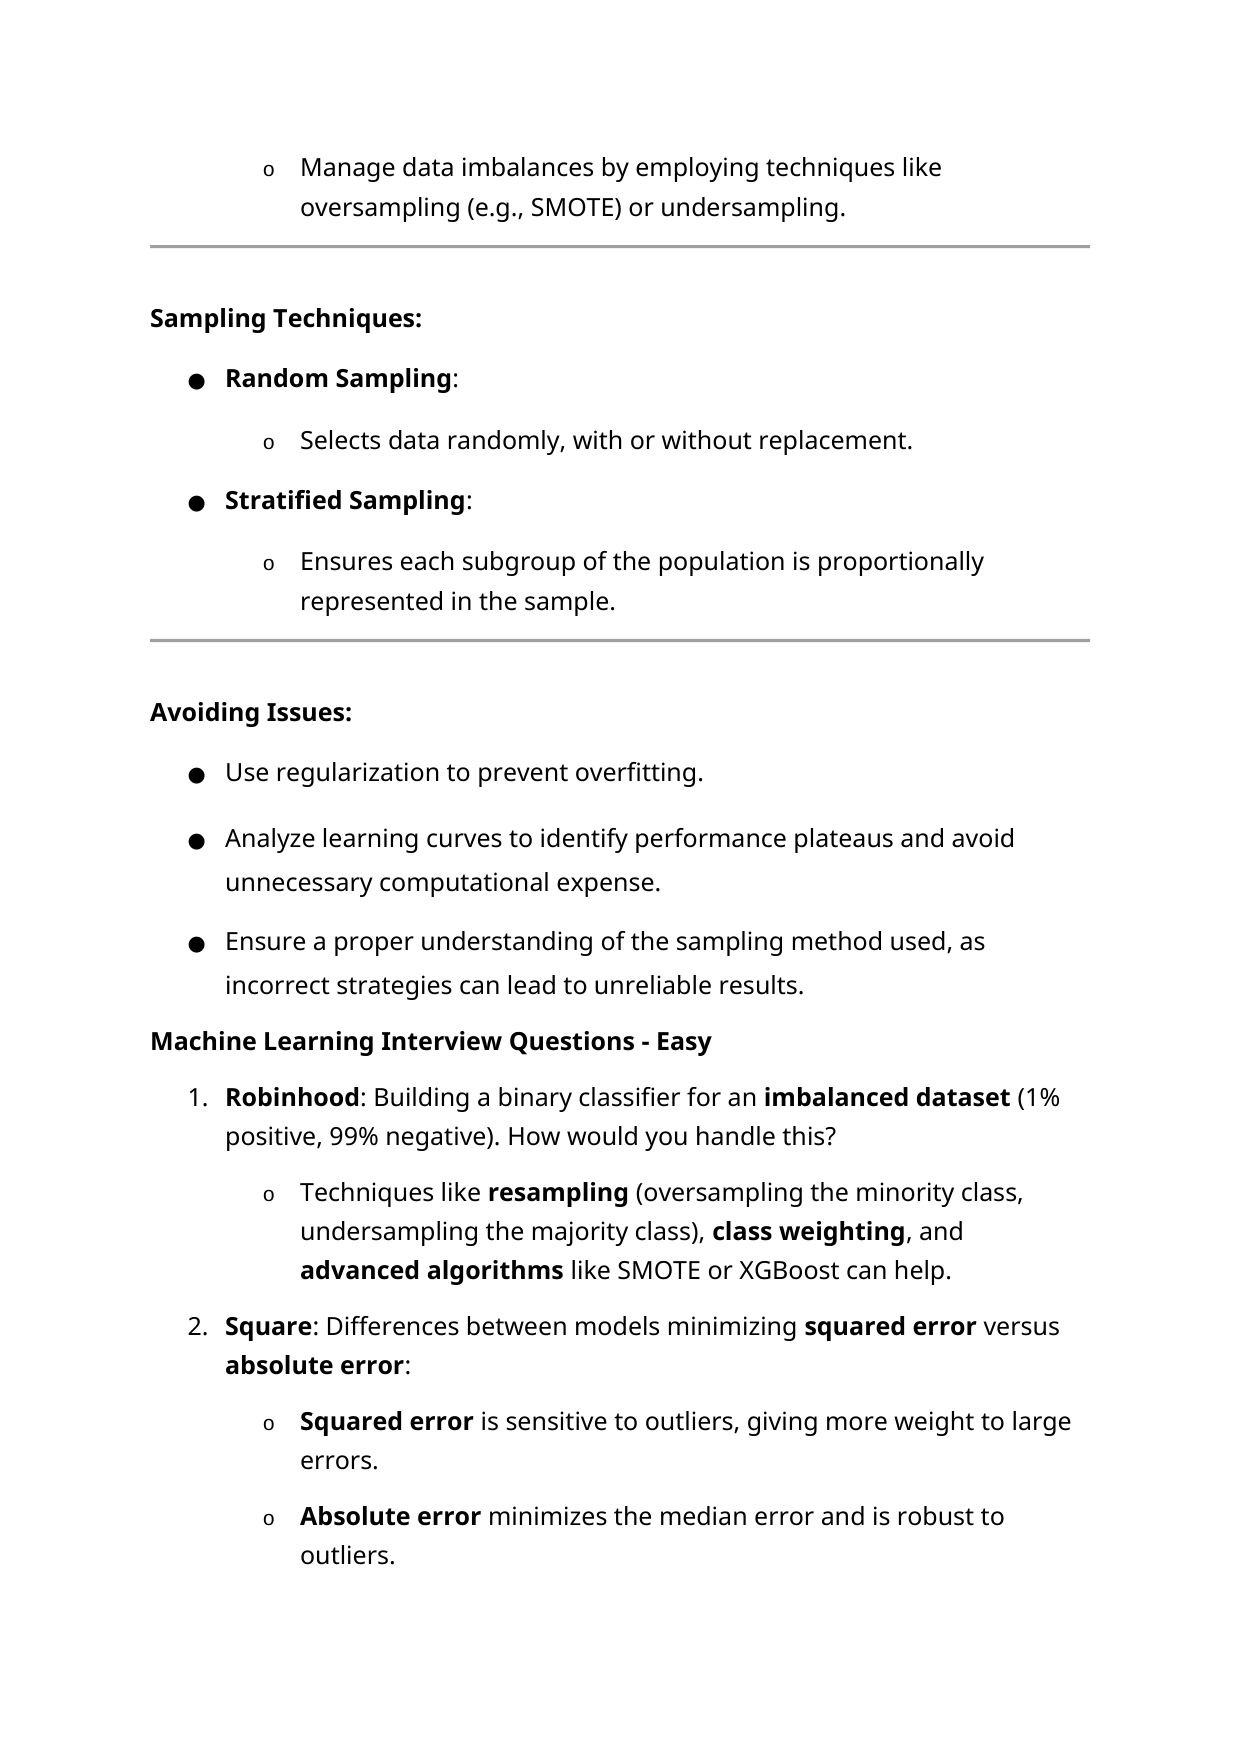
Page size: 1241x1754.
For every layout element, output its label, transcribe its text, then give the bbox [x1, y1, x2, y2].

list Techniques like resampling (oversampling the minority class, undersampling the majority class), class weighting, and advanced algorithms like SMOTE or XGBoost can help. [262, 1174, 1090, 1287]
list Selects data randomly, with or without replacement. [262, 422, 1090, 456]
text Avoiding Issues: [150, 695, 1090, 729]
text Machine Learning Interview Questions - Easy [150, 1024, 1090, 1058]
list Robinhood: Building a binary classifier for an imbalanced dataset (1% positive, 99% negative). How would you handle this? [187, 1079, 1090, 1153]
list Analyze learning curves to identify performance plateaus and avoid unnecessary computational expense. [187, 816, 1090, 898]
list Manage data imbalances by employing techniques like oversampling (e.g., SMOTE) or undersampling. [262, 150, 1090, 223]
list Stratified Sampling: [187, 478, 1090, 521]
list Square: Differences between models minimizing squared error versus absolute error: [187, 1309, 1090, 1382]
list Use regularization to prevent overfitting. [187, 751, 1090, 793]
list Squared error is sensitive to outliers, giving more weight to large errors. [262, 1404, 1090, 1477]
list Ensures each subgroup of the population is proportionally represented in the sample. [262, 544, 1090, 617]
text Sampling Techniques: [150, 301, 1090, 335]
list Absolute error minimizes the median error and is robust to outliers. [262, 1499, 1090, 1572]
list Random Sampling: [187, 357, 1090, 399]
list Ensure a proper understanding of the sampling method used, as incorrect strategies can lead to unreliable results. [187, 920, 1090, 1002]
